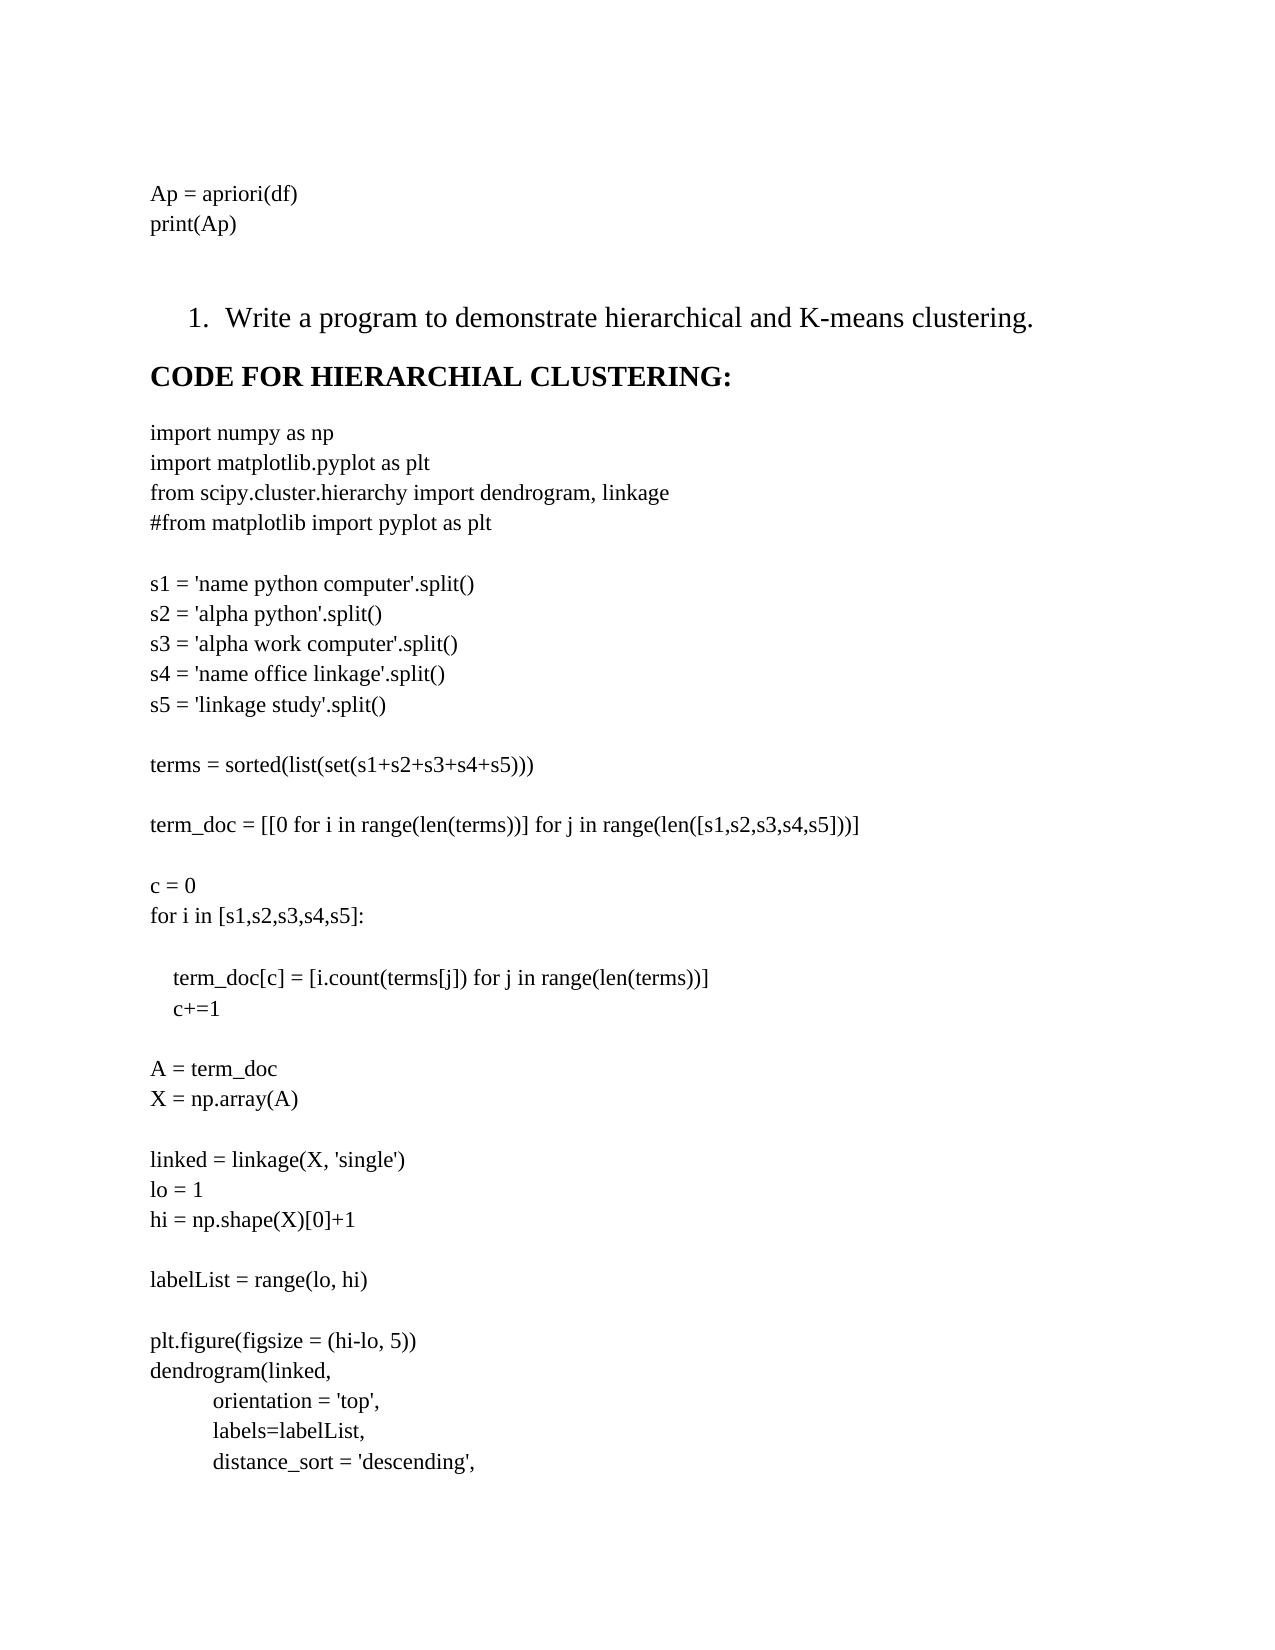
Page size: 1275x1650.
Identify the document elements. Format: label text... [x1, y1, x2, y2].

text labels=labelList, [150, 1418, 1125, 1444]
text s5 = 'linkage study'.split() [150, 691, 1125, 717]
text orientation = 'top', [150, 1387, 1125, 1414]
text s2 = 'alpha python'.split() [150, 600, 1125, 626]
text s4 = 'name office linkage'.split() [150, 660, 1125, 687]
text import numpy as np [150, 419, 1125, 445]
text #from matplotlib import pyplot as plt [150, 509, 1125, 536]
text dendrogram(linked, [150, 1357, 1125, 1383]
text labelList = range(lo, hi) [150, 1267, 1125, 1293]
text linked = linkage(X, 'single') [150, 1146, 1125, 1172]
text hi = np.shape(X)[0]+1 [150, 1206, 1125, 1232]
text from scipy.cluster.hierarchy import dendrogram, linkage [150, 479, 1125, 506]
text CODE FOR HIERARCHIAL CLUSTERING: [150, 359, 1125, 393]
text c+=1 [150, 995, 1125, 1021]
text Ap = apriori(df) [150, 180, 1125, 207]
text lo = 1 [150, 1176, 1125, 1202]
text A = term_doc [150, 1055, 1125, 1081]
text terms = sorted(list(set(s1+s2+s3+s4+s5))) [150, 751, 1125, 777]
text term_doc[c] = [i.count(terms[j]) for j in range(len(terms))] [150, 964, 1125, 991]
text print(Ap) [150, 210, 1125, 237]
text s1 = 'name python computer'.split() [150, 570, 1125, 596]
text import matplotlib.pyplot as plt [150, 449, 1125, 475]
text for i in [s1,s2,s3,s4,s5]: [150, 902, 1125, 928]
text X = np.array(A) [150, 1085, 1125, 1112]
text term_doc = [[0 for i in range(len(terms))] for j in range(len([s1,s2,s3,s4,s5]))] [150, 811, 1125, 838]
text plt.figure(figsize = (hi-lo, 5)) [150, 1327, 1125, 1353]
list Write a program to demonstrate hierarchical and K-means clustering. [187, 300, 1125, 333]
text c = 0 [150, 872, 1125, 898]
text distance_sort = 'descending', [150, 1448, 1125, 1474]
text s3 = 'alpha work computer'.split() [150, 630, 1125, 657]
